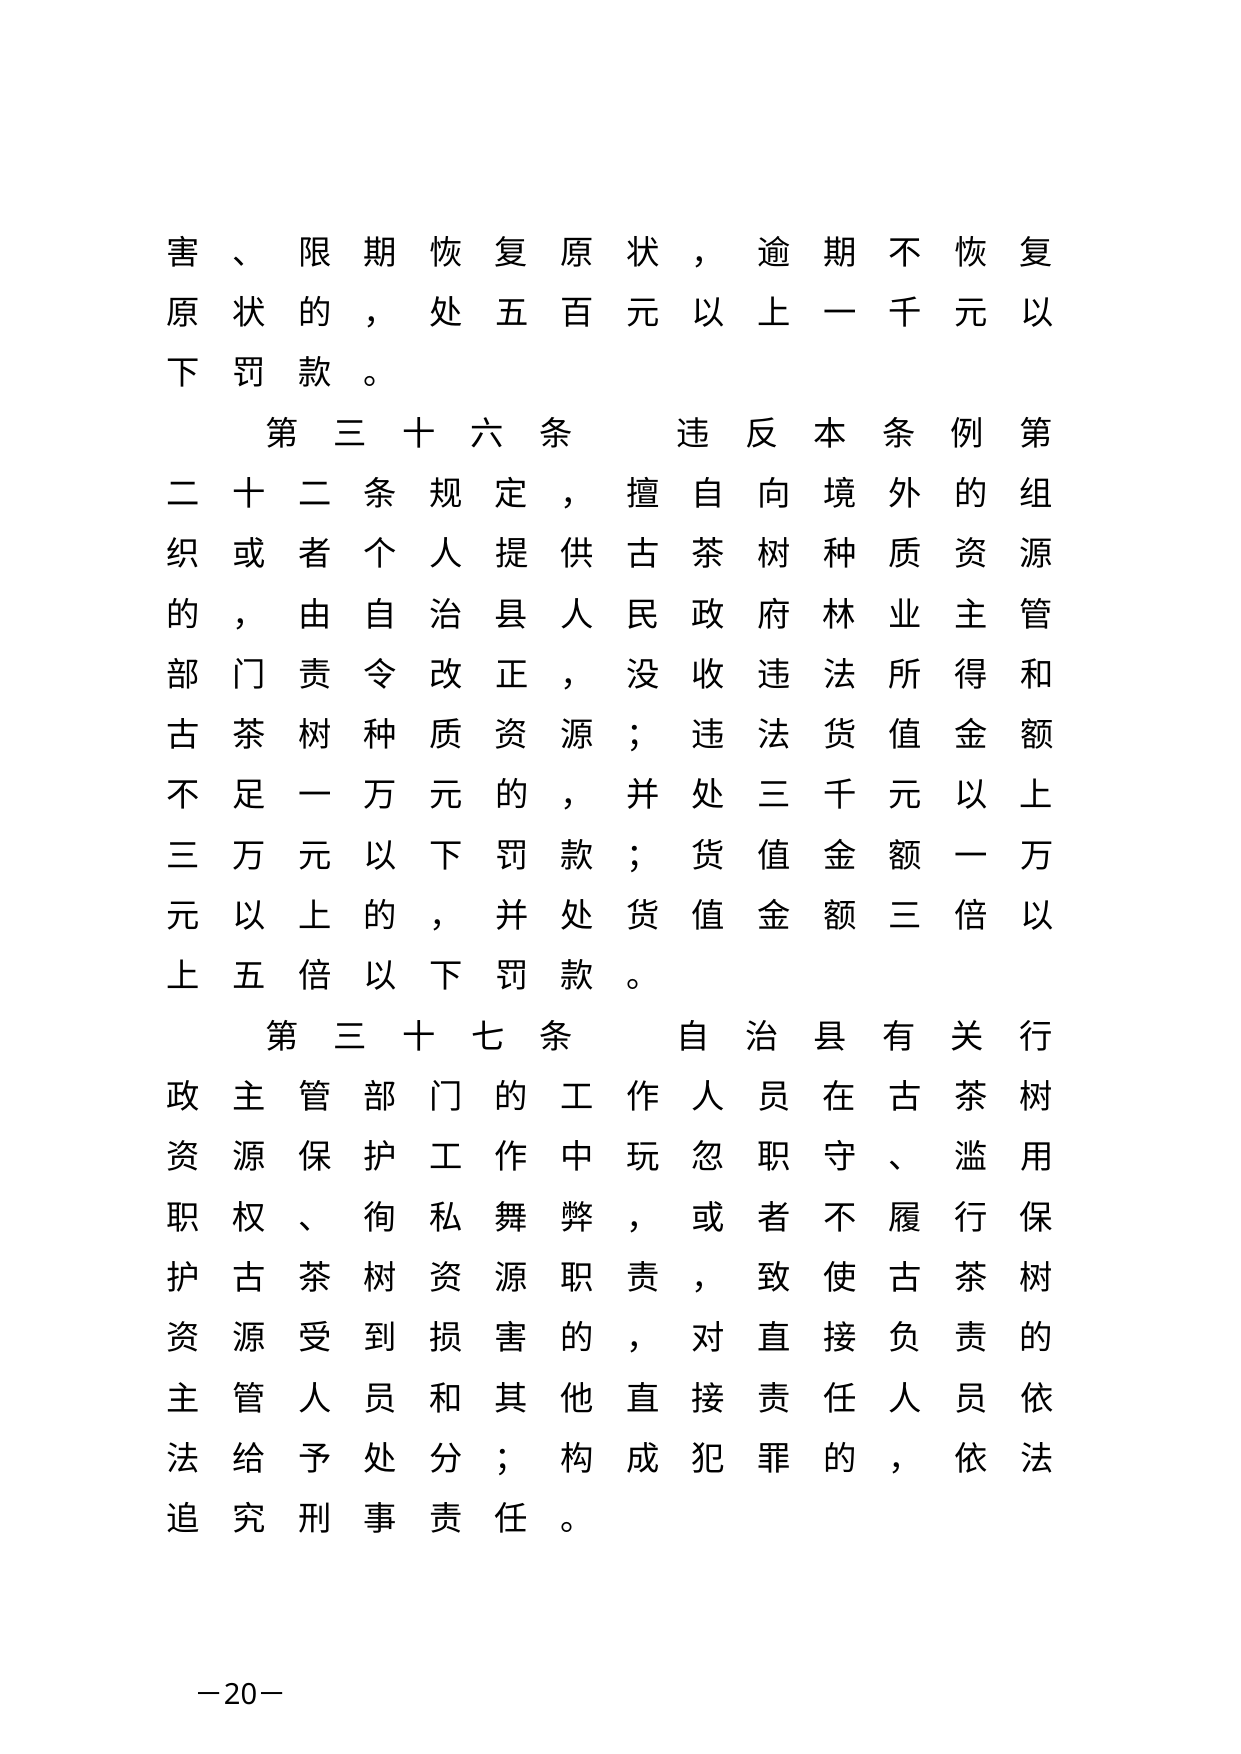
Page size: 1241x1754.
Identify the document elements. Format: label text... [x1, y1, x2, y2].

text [167, 219, 1085, 400]
text 第三十七条 自治县有关行政主管部门的工作人员在古茶树资源保护工作中玩忽职守、滥用职权、徇私舞弊，或者不履行保护古茶树资源职责，致使古茶树资源受到损害的，对直接负责的主管人员和其他直接责任人员依法给予处分；构成犯罪的，依法追究刑事责任。 [167, 1003, 1085, 1546]
text 第三十六条 违反本条例第二十二条规定，擅自向境外的组织或者个人提供古茶树种质资源的，由自治县人民政府林业主管部门责令改正，没收违法所得和古茶树种质资源；违法货值金额不足一万元的，并处三千元以上三万元以下罚款；货值金额一万元以上的，并处货值金额三倍以上五倍以下罚款。 [167, 400, 1085, 1003]
